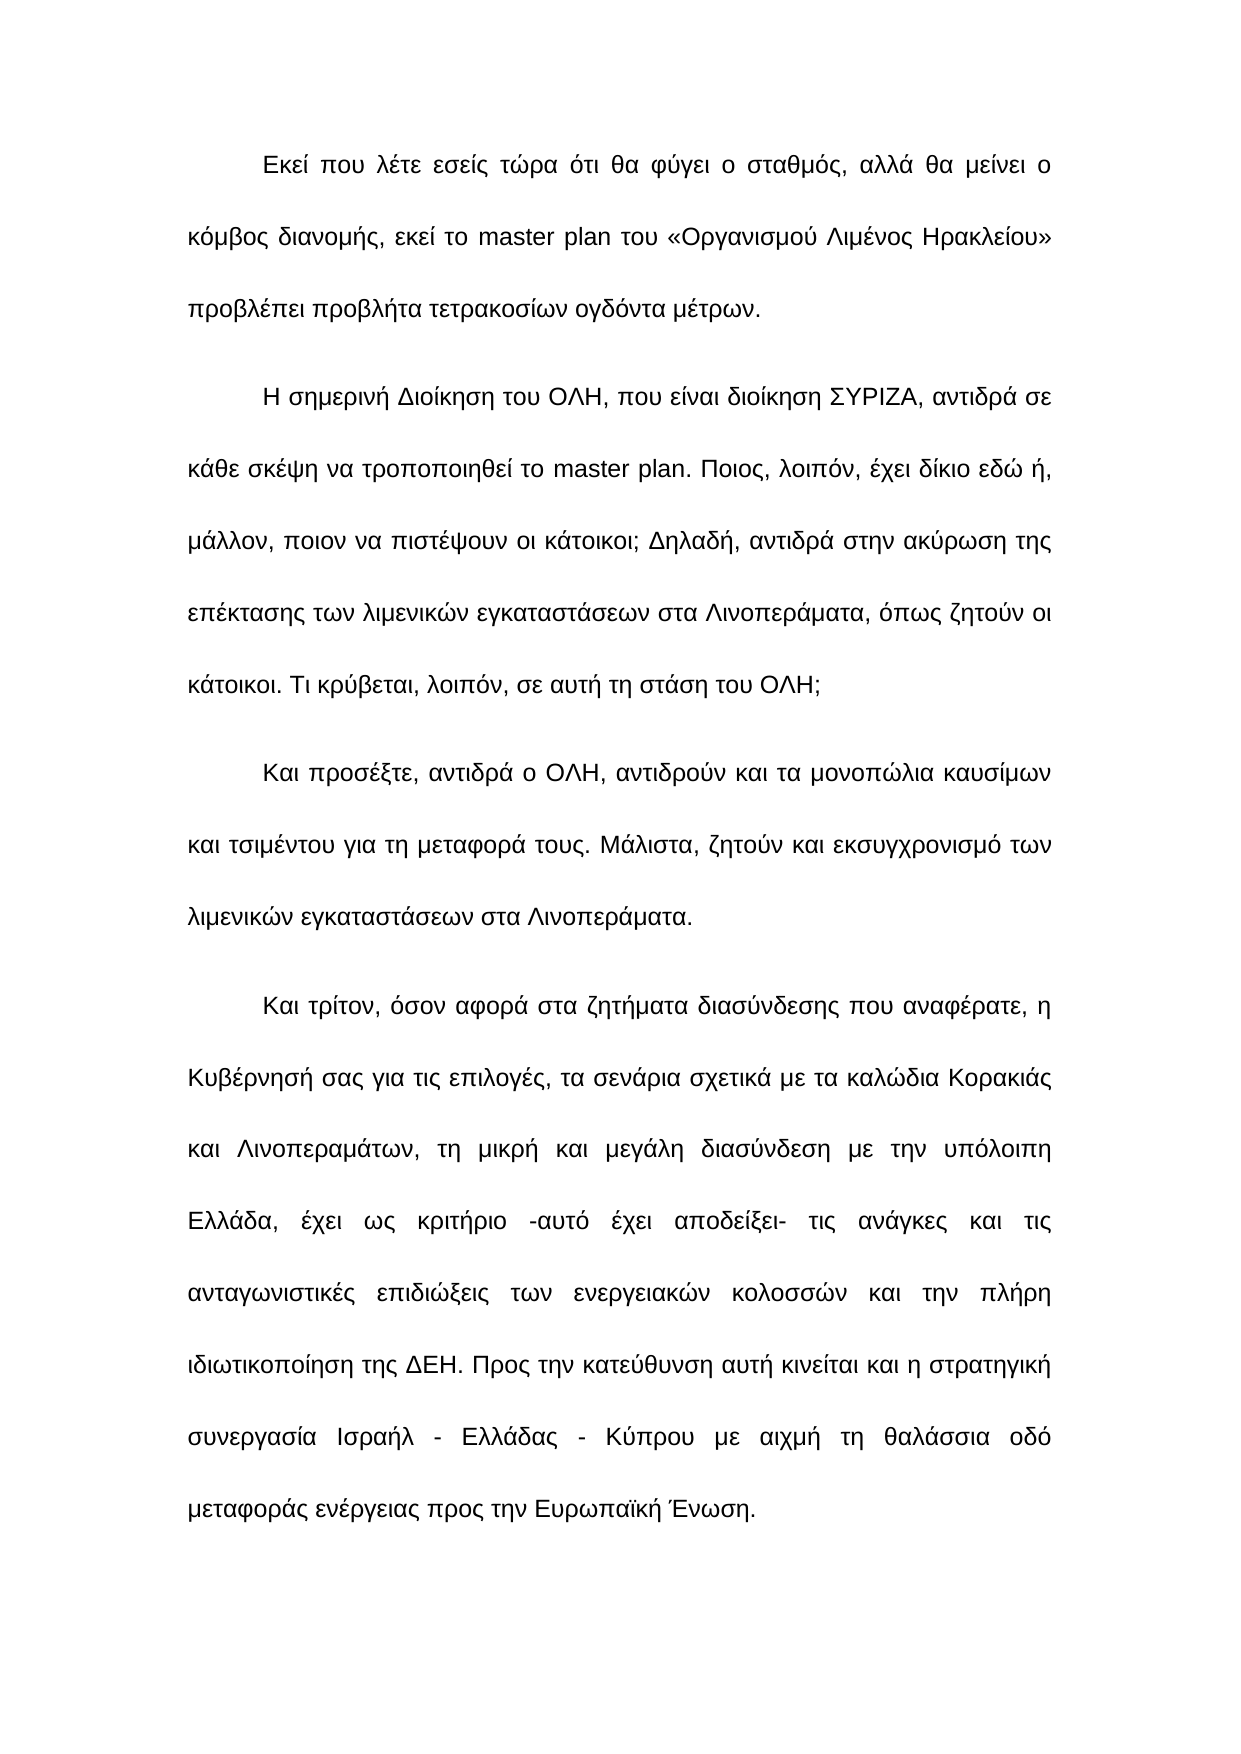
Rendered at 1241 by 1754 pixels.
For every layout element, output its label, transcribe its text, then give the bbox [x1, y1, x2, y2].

text Η σημερινή Διοίκηση του ΟΛΗ, που είναι διοίκηση ΣΥΡΙΖΑ, αντιδρά σε κάθε σκέψη να τροποποιηθεί το master plan. Ποιος, λοιπόν, έχει δίκιο εδώ ή, μάλλον, ποιον να πιστέψουν οι κάτοικοι; Δηλαδή, αντιδρά στην ακύρωση της επέκτασης των λιμενικών εγκαταστάσεων στα Λινοπεράματα, όπως ζητούν οι κάτοικοι. Τι κρύβεται, λοιπόν, σε αυτή τη στάση του ΟΛΗ; [187, 382, 1053, 698]
text Εκεί που λέτε εσείς τώρα ότι θα φύγει ο σταθμός, αλλά θα μείνει ο κόμβος διανομής, εκεί το master plan του «Οργανισμού Λιμένος Ηρακλείου» προβλέπει προβλήτα τετρακοσίων ογδόντα μέτρων. [187, 150, 1053, 322]
text Και τρίτον, όσον αφορά στα ζητήματα διασύνδεσης που αναφέρατε, η Κυβέρνησή σας για τις επιλογές, τα σενάρια σχετικά με τα καλώδια Κορακιάς και Λινοπεραμάτων, τη μικρή και μεγάλη διασύνδεση με την υπόλοιπη Ελλάδα, έχει ως κριτήριο -αυτό έχει αποδείξει- τις ανάγκες και τις ανταγωνιστικές επιδιώξεις των ενεργειακών κολοσσών και την πλήρη ιδιωτικοποίηση της ΔΕΗ. Προς την κατεύθυνση αυτή κινείται και η στρατηγική συνεργασία Ισραήλ - Ελλάδας - Κύπρου με αιχμή τη θαλάσσια οδό μεταφοράς ενέργειας προς την Ευρωπαϊκή Ένωση. [187, 991, 1053, 1522]
text Και προσέξτε, αντιδρά ο ΟΛΗ, αντιδρούν και τα μονοπώλια καυσίμων και τσιμέντου για τη μεταφορά τους. Μάλιστα, ζητούν και εκσυγχρονισμό των λιμενικών εγκαταστάσεων στα Λινοπεράματα. [187, 758, 1053, 931]
